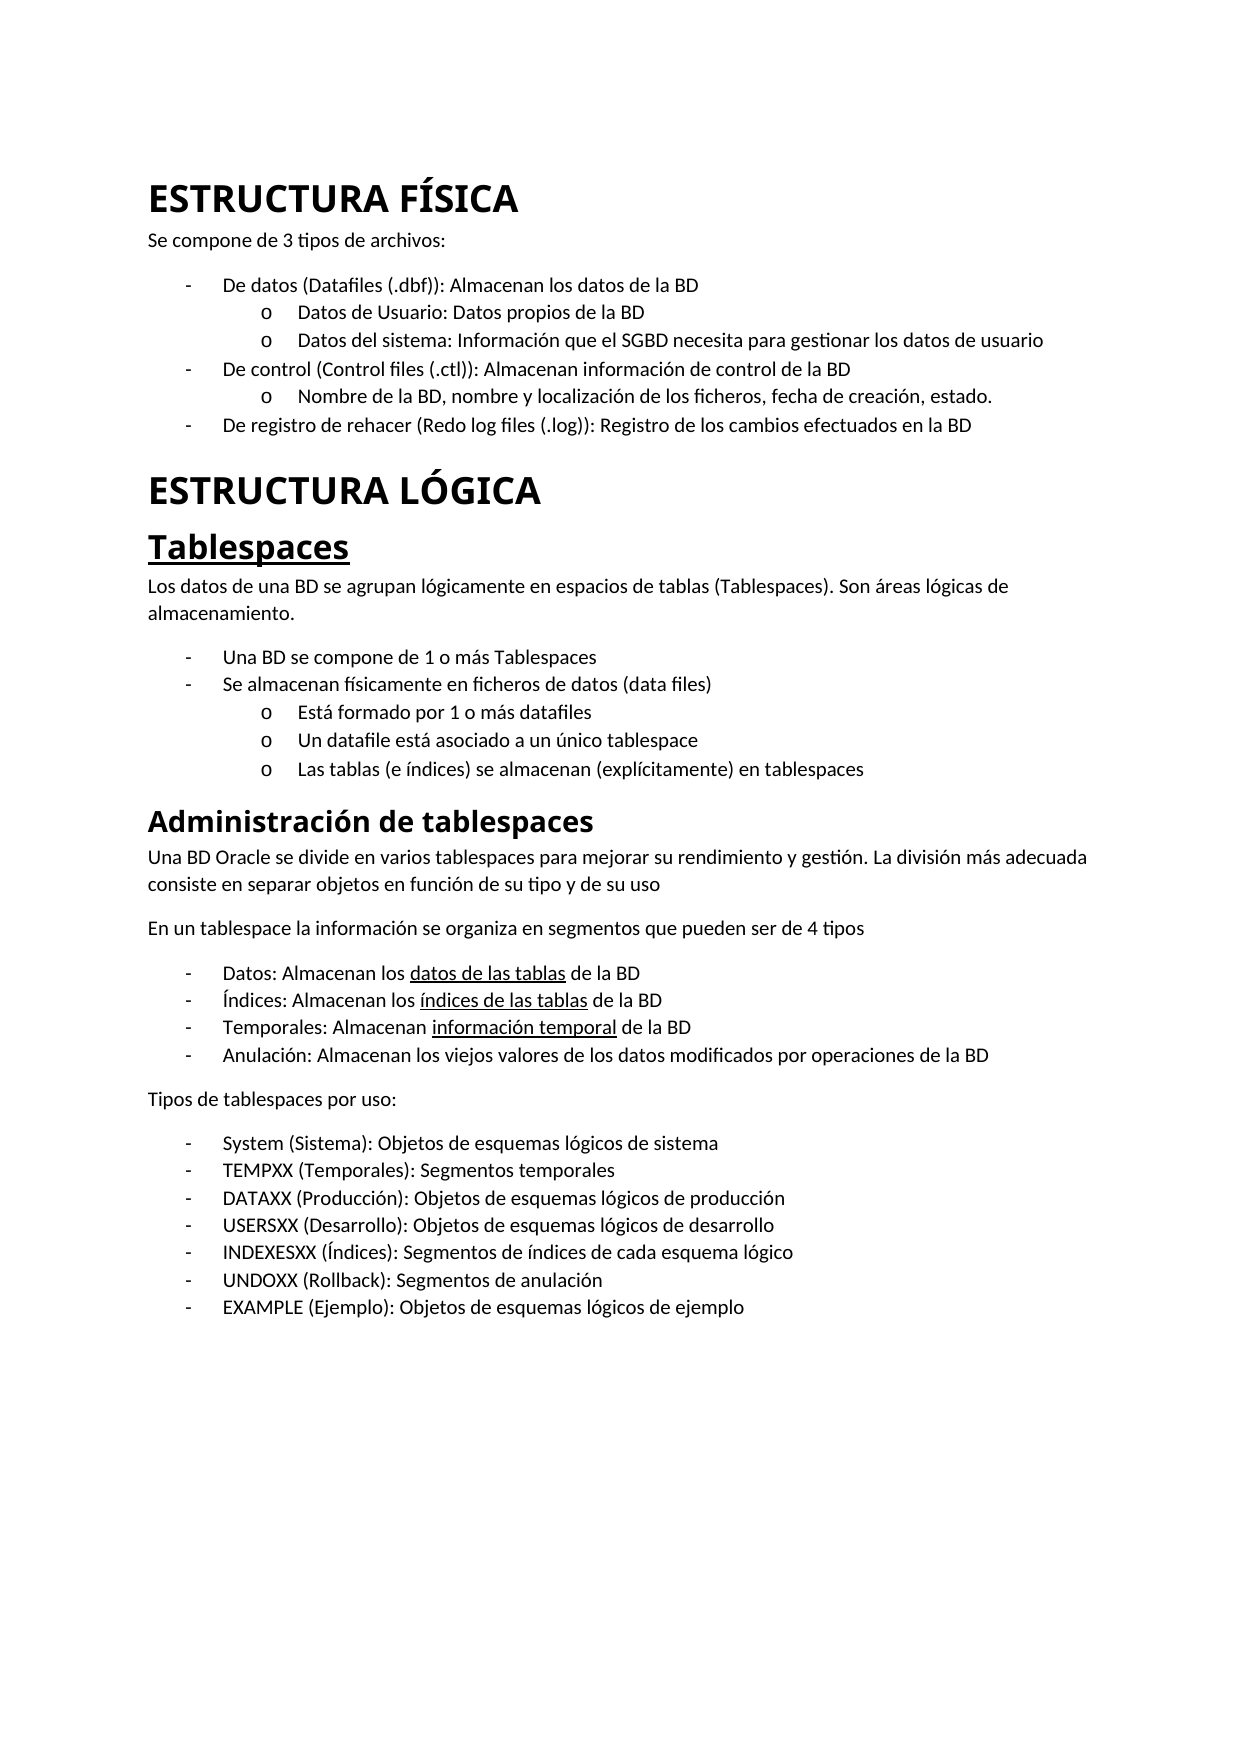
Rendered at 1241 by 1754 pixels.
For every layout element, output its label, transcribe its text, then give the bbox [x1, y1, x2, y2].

list USERSXX (Desarrollo): Objetos de esquemas lógicos de desarrollo [185, 1212, 1107, 1238]
list De datos (Datafiles (.dbf)): Almacenan los datos de la BD [185, 272, 1107, 297]
list Las tablas (e índices) se almacenan (explícitamente) en tablespaces [260, 756, 1107, 783]
list Datos de Usuario: Datos propios de la BD [260, 299, 1107, 326]
list Datos: Almacenan los datos de las tablas de la BD [185, 960, 1107, 985]
text Tipos de tablespaces por uso: [148, 1086, 1107, 1111]
subtitle Estructura física [148, 173, 1107, 224]
list Una BD se compone de 1 o más Tablespaces [185, 644, 1107, 670]
list INDEXESXX (Índices): Segmentos de índices de cada esquema lógico [185, 1239, 1107, 1265]
list Está formado por 1 o más datafiles [260, 699, 1107, 726]
list Se almacenan físicamente en ficheros de datos (data files) [185, 672, 1107, 697]
subtitle Estructura lógica [148, 464, 1107, 516]
list EXAMPLE (Ejemplo): Objetos de esquemas lógicos de ejemplo [185, 1294, 1107, 1320]
list Datos del sistema: Información que el SGBD necesita para gestionar los datos de usuario [260, 328, 1107, 354]
list Nombre de la BD, nombre y localización de los ficheros, fecha de creación, estado. [260, 384, 1107, 410]
list DATAXX (Producción): Objetos de esquemas lógicos de producción [185, 1185, 1107, 1210]
subtitle Tablespaces [148, 524, 1107, 569]
subtitle Administración de tablespaces [148, 801, 1107, 841]
list Anulación: Almacenan los viejos valores de los datos modificados por operaciones de la BD [185, 1042, 1107, 1067]
text Una BD Oracle se divide en varios tablespaces para mejorar su rendimiento y gestión. La división más adecuada consiste en separar objetos en función de su tipo y de su uso [148, 844, 1107, 897]
text Los datos de una BD se agrupan lógicamente en espacios de tablas (Tablespaces). Son áreas lógicas de almacenamiento. [148, 573, 1107, 626]
text En un tablespace la información se organiza en segmentos que pueden ser de 4 tipos [148, 916, 1107, 941]
list System (Sistema): Objetos de esquemas lógicos de sistema [185, 1130, 1107, 1155]
list TEMPXX (Temporales): Segmentos temporales [185, 1157, 1107, 1183]
list Un datafile está asociado a un único tablespace [260, 728, 1107, 754]
list Índices: Almacenan los índices de las tablas de la BD [185, 987, 1107, 1012]
list Temporales: Almacenan información temporal de la BD [185, 1014, 1107, 1040]
list UNDOXX (Rollback): Segmentos de anulación [185, 1267, 1107, 1292]
text Se compone de 3 tipos de archivos: [148, 228, 1107, 253]
list De control (Control files (.ctl)): Almacenan información de control de la BD [185, 356, 1107, 382]
list De registro de rehacer (Redo log files (.log)): Registro de los cambios efectuados en la BD [185, 412, 1107, 438]
